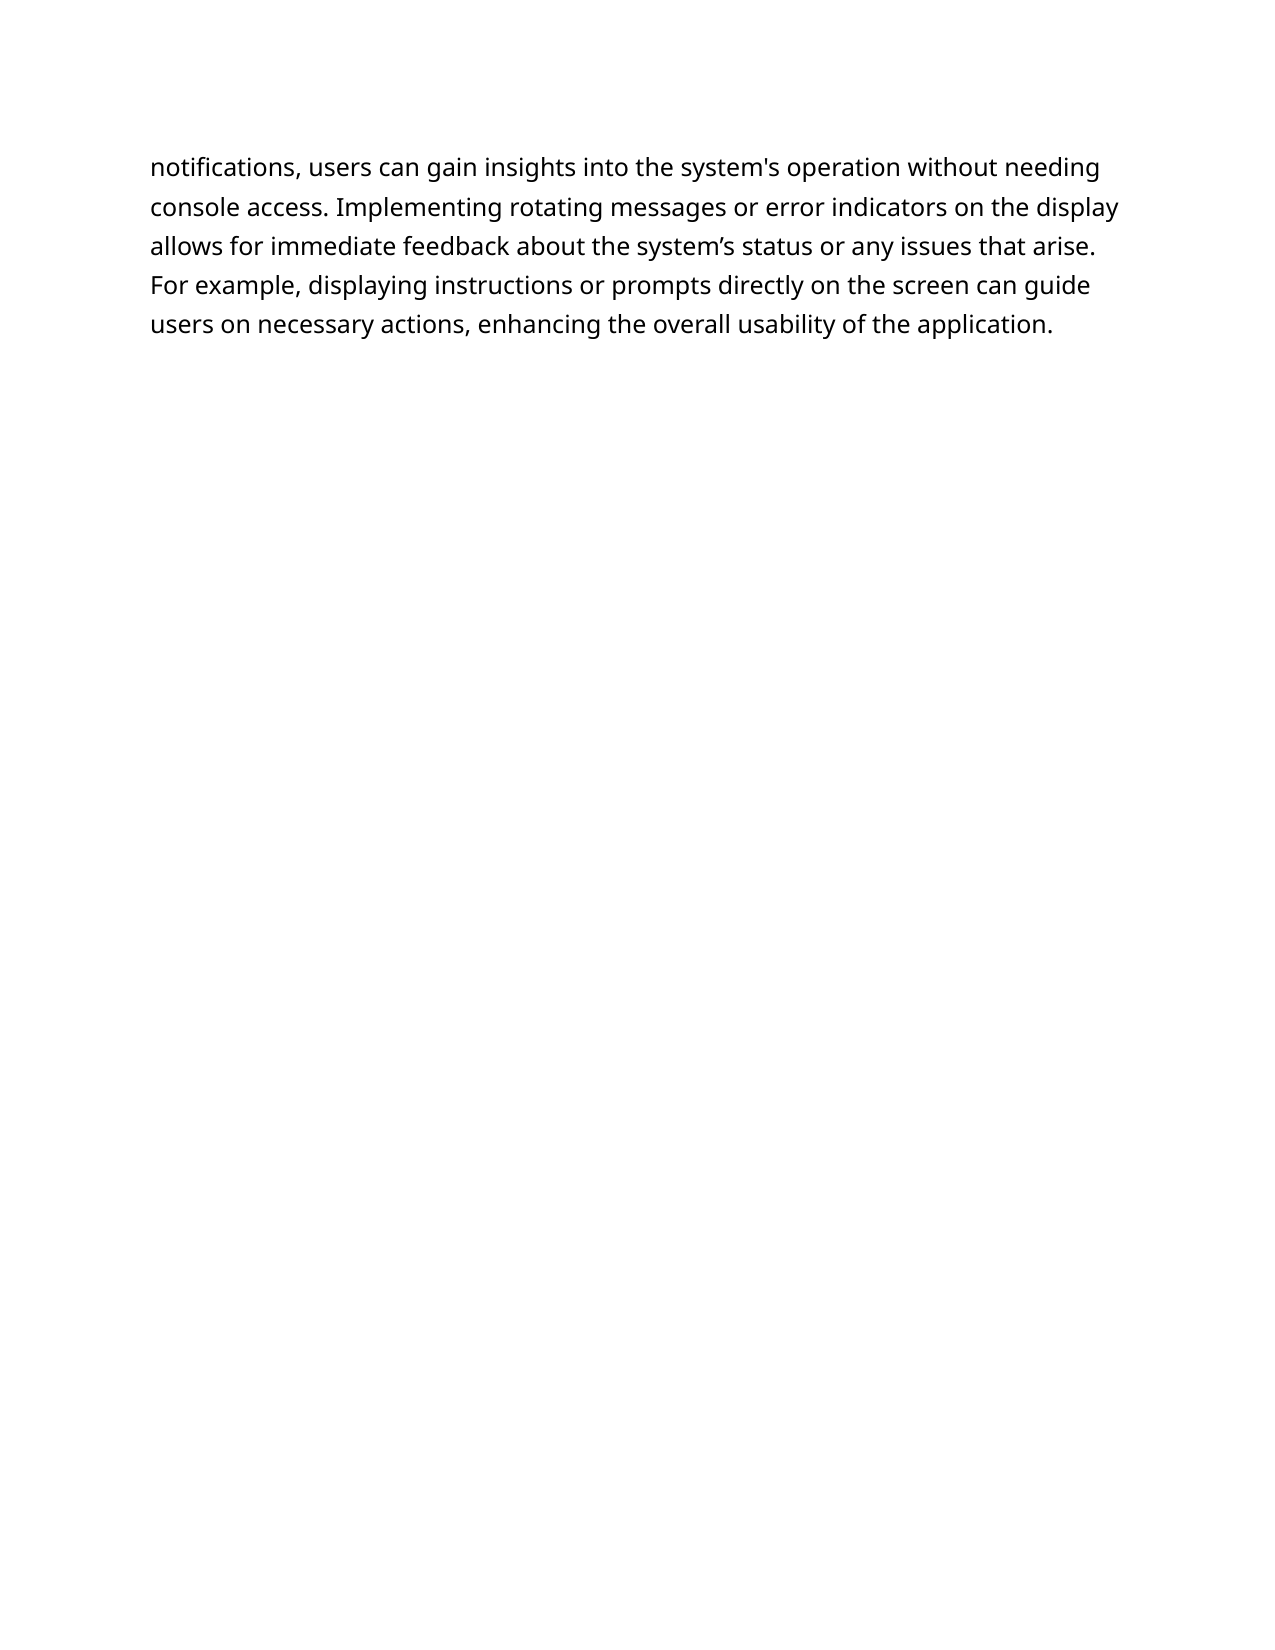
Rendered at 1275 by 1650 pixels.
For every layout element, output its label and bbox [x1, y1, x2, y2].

text [150, 150, 1125, 341]
